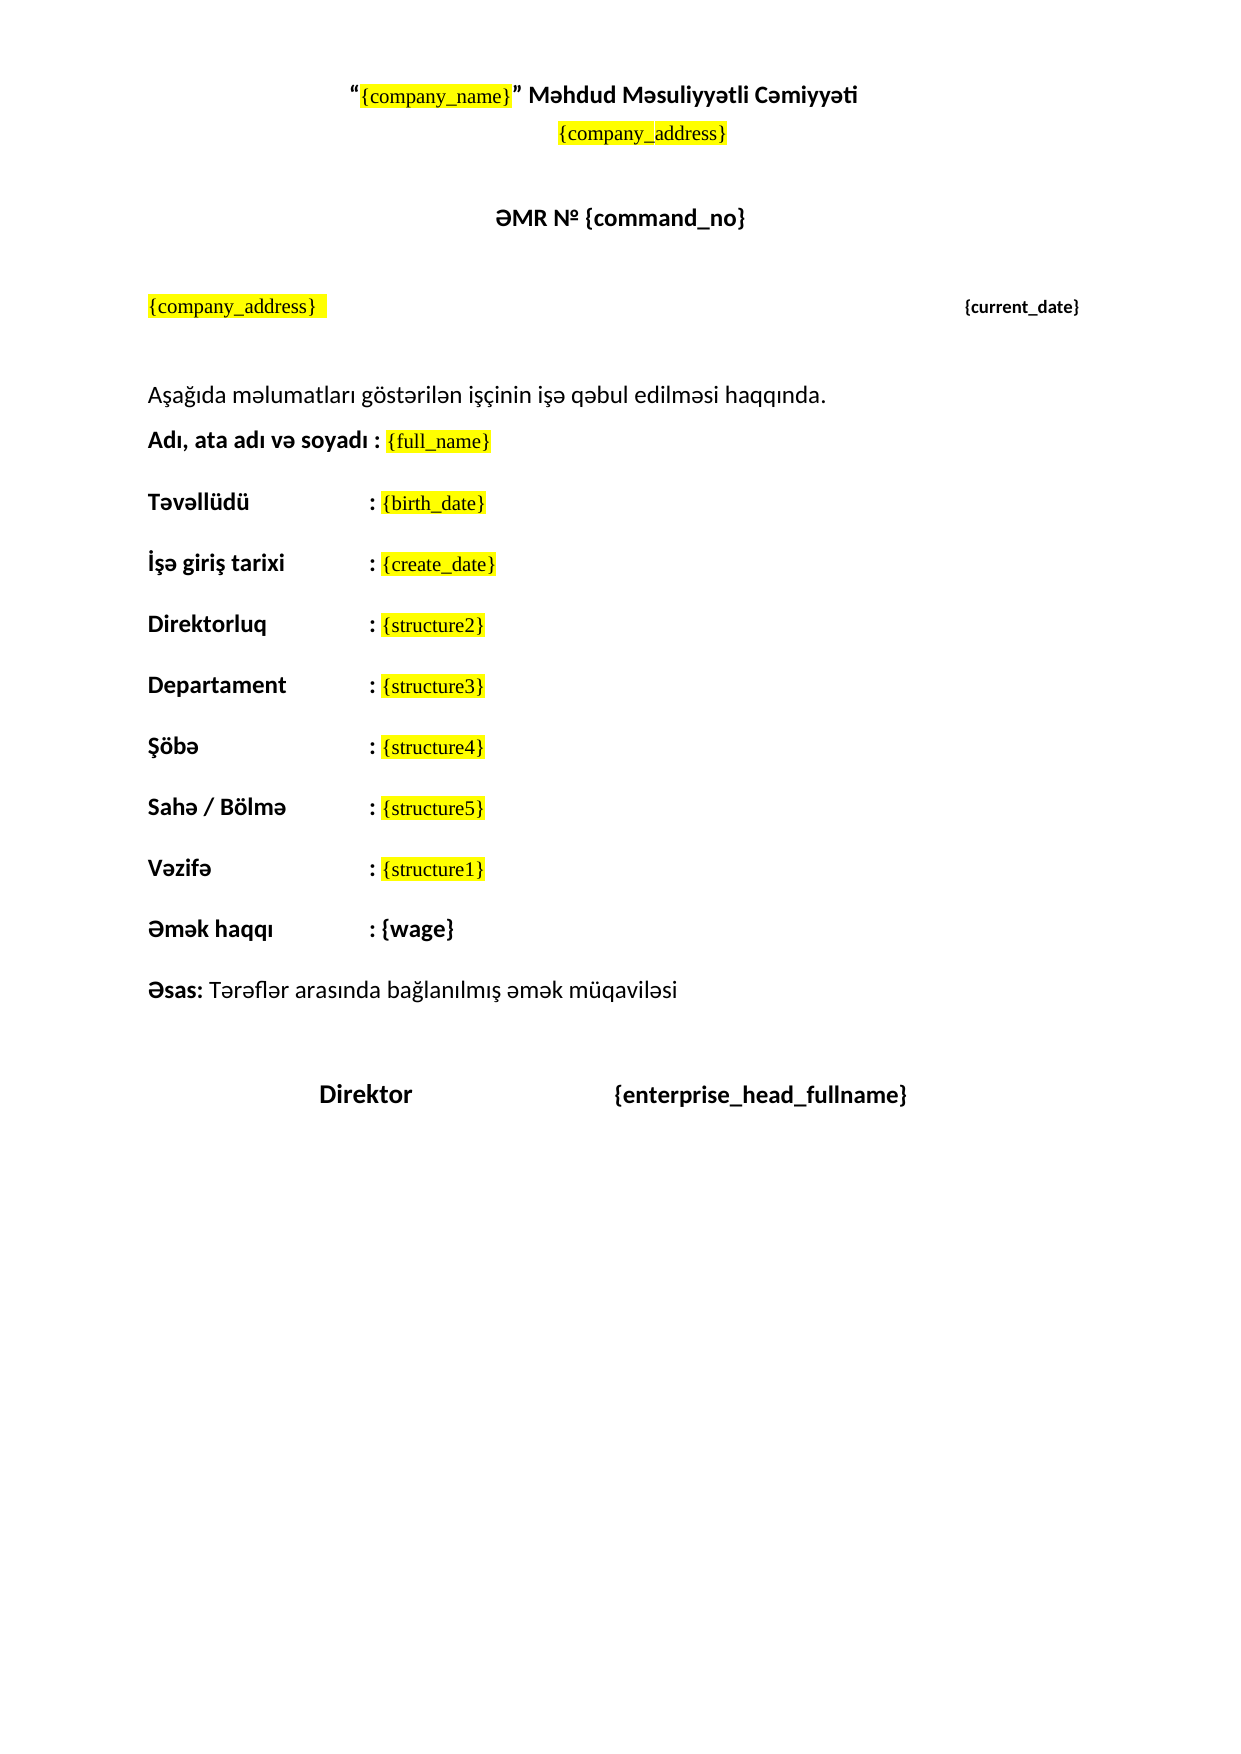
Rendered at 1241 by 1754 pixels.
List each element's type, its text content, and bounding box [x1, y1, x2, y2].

text Adı, ata adı və soyadı : {full_name} [148, 425, 1137, 455]
text Aşağıda məlumatları göstərilən işçinin işə qəbul edilməsi haqqında. [148, 379, 1137, 409]
text ƏMR № {command_no} [148, 202, 1137, 233]
text Sahə / Bölmə : {structure5} [148, 791, 1137, 821]
text İşə giriş tarixi : {create_date} [148, 547, 1137, 577]
text Əmək haqqı : {wage} [148, 913, 1137, 943]
text Direktor {enterprise_head_fullname} [148, 1078, 1079, 1111]
text Şöbə : {structure4} [148, 730, 1137, 760]
text Vəzifə : {structure1} [148, 852, 1137, 882]
text Təvəllüdü : {birth_date} [148, 486, 1137, 516]
text {company_address} {current_date} [327, 294, 1137, 318]
text Direktorluq : {structure2} [148, 608, 1137, 638]
text Əsas: Tərəflər arasında bağlanılmış əmək müqaviləsi [148, 974, 1137, 1004]
text Departament : {structure3} [148, 669, 1137, 699]
